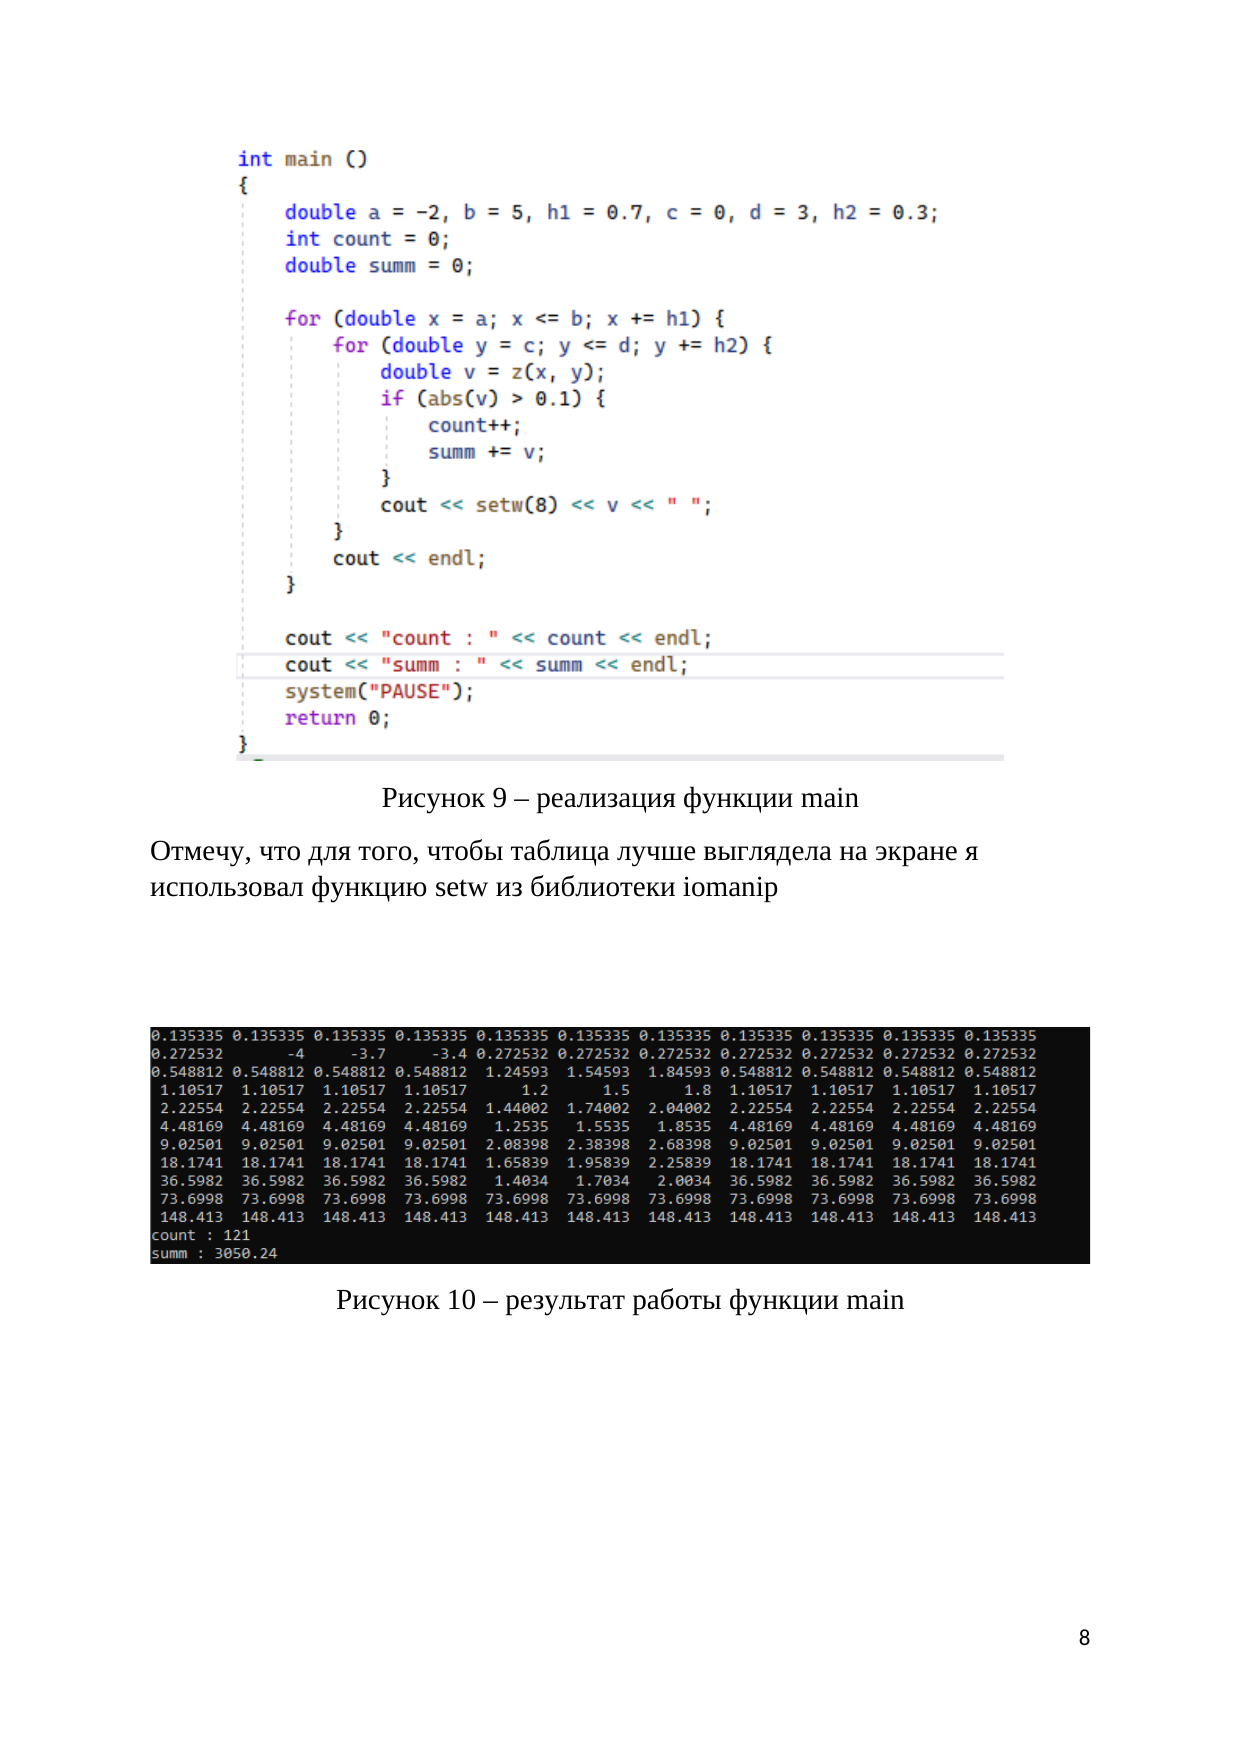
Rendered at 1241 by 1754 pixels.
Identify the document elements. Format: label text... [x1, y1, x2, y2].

picture [150, 1027, 1091, 1264]
text Отмечу, что для того, чтобы таблица лучше выглядела на экране я использовал функцию setw из библиотеки iomanip [150, 833, 1090, 902]
picture [236, 150, 1004, 761]
text Рисунок 10 – результат работы функции main [150, 1282, 1090, 1316]
text Рисунок 9 – реализация функции main [150, 780, 1090, 813]
